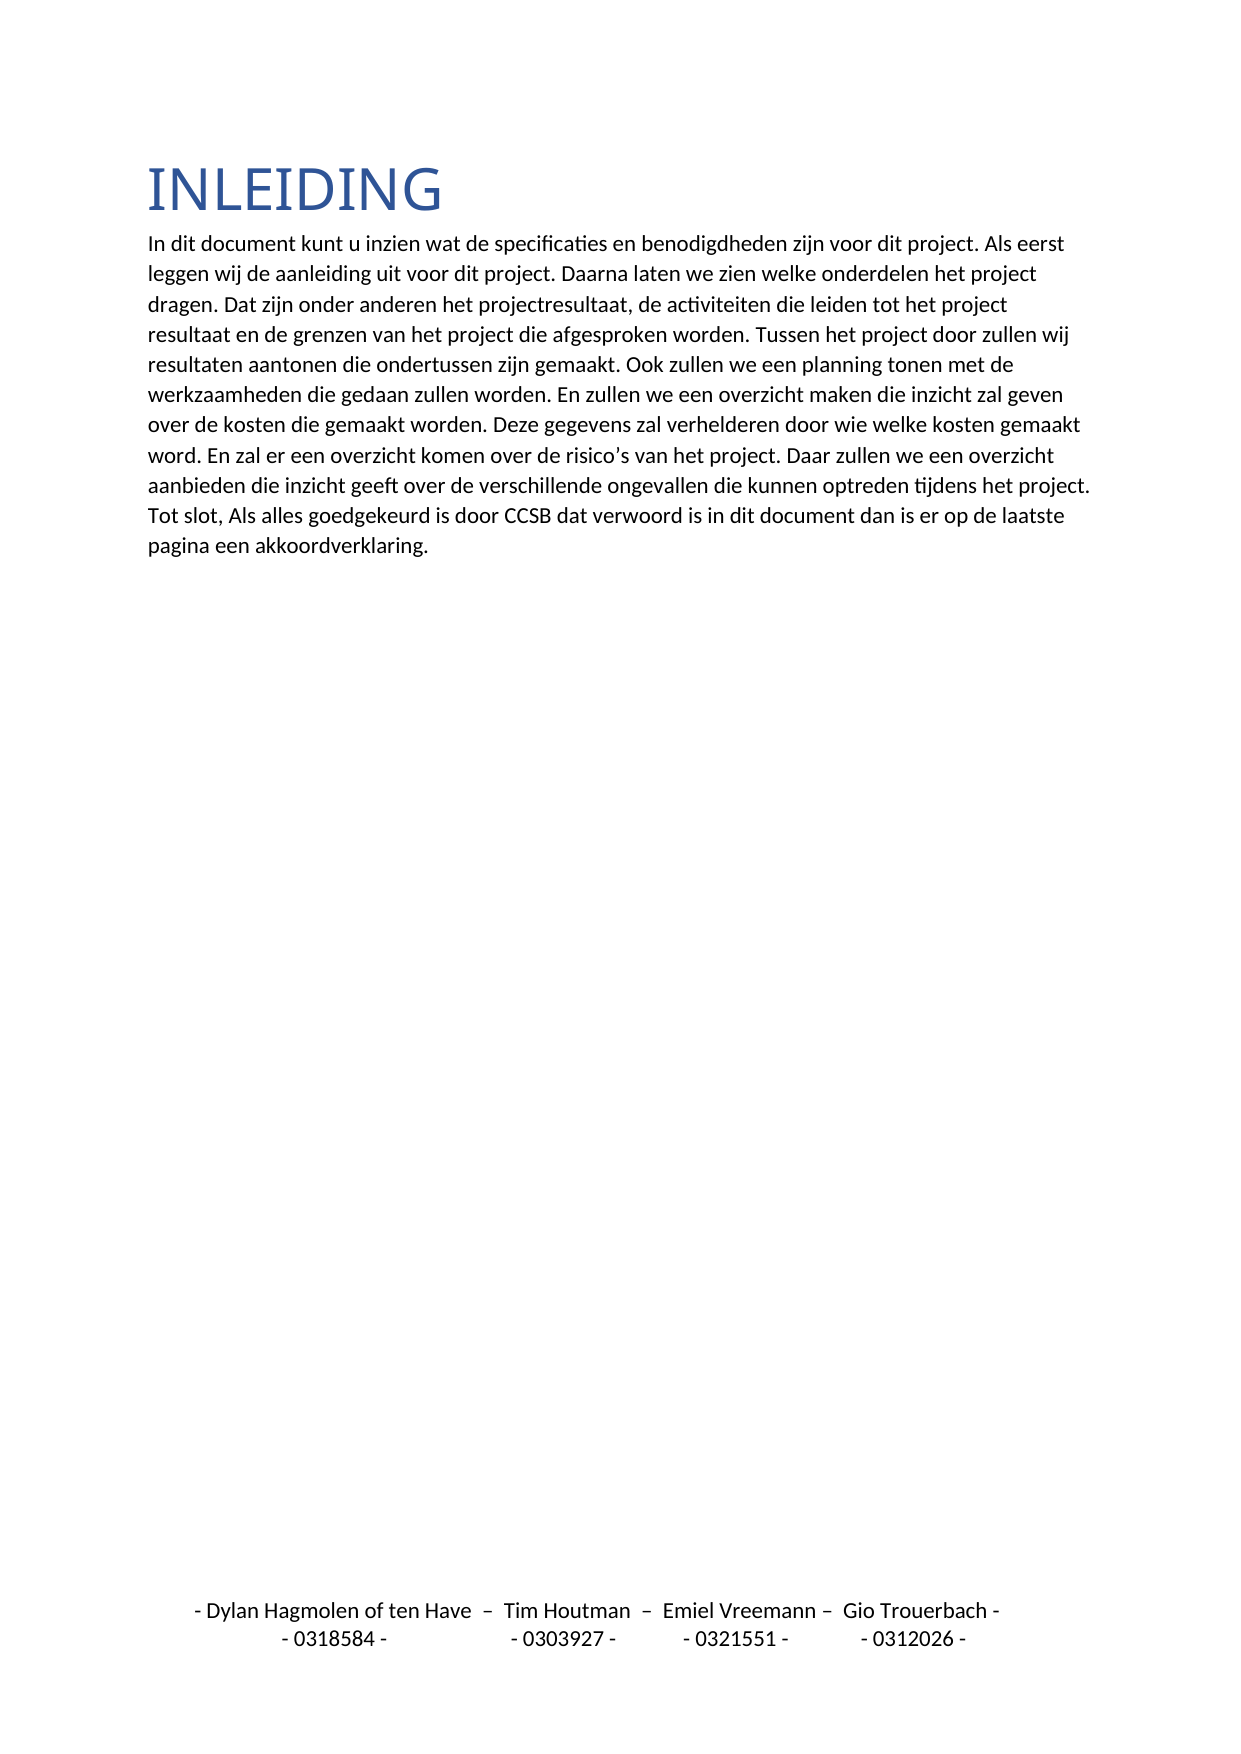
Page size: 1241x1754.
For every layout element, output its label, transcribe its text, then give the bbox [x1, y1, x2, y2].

text INLEIDING In dit document kunt u inzien wat de specificaties en benodigdheden zijn voor dit project. Als eerst leggen wij de aanleiding uit voor dit project. Daarna laten we zien welke onderdelen het project dragen. Dat zijn onder anderen het projectresultaat, de activiteiten die leiden tot het project resultaat en de grenzen van het project die afgesproken worden. Tussen het project door zullen wij resultaten aantonen die ondertussen zijn gemaakt. Ook zullen we een planning tonen met de werkzaamheden die gedaan zullen worden. En zullen we een overzicht maken die inzicht zal geven over de kosten die gemaakt worden. Deze gegevens zal verhelderen door wie welke kosten gemaakt word. En zal er een overzicht komen over de risico’s van het project. Daar zullen we een overzicht aanbieden die inzicht geeft over de verschillende ongevallen die kunnen optreden tijdens het project. Tot slot, Als alles goedgekeurd is door CCSB dat verwoord is in dit document dan is er op de laatste pagina een akkoordverklaring. [148, 148, 1093, 559]
